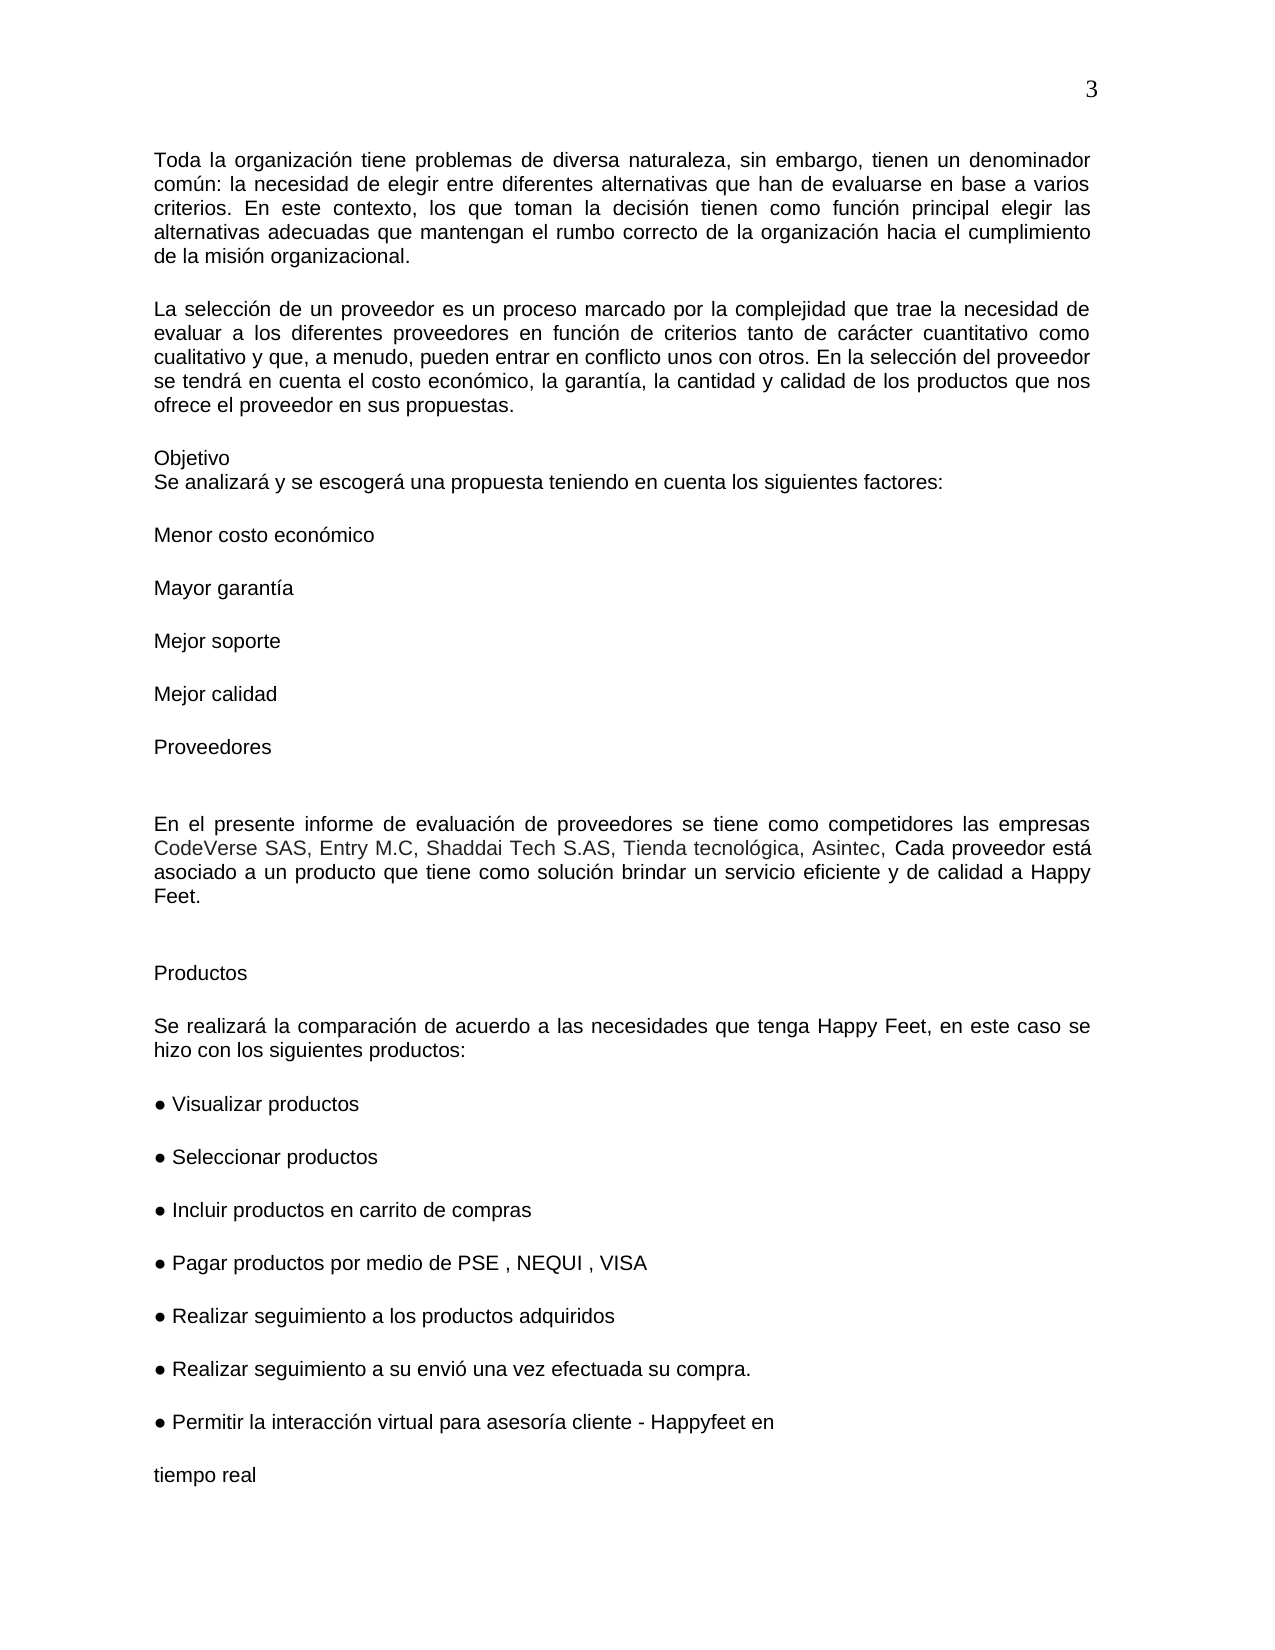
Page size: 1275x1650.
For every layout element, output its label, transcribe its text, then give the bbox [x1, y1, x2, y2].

text Proveedores [153, 735, 1092, 759]
text ● Permitir la interacción virtual para asesoría cliente - Happyfeet en [153, 1410, 1092, 1434]
text Mejor soporte [153, 629, 1092, 653]
text ● Realizar seguimiento a su envió una vez efectuada su compra. [153, 1357, 1092, 1381]
text ● Pagar productos por medio de PSE , NEQUI , VISA [153, 1251, 1092, 1275]
text Productos [153, 937, 1092, 985]
text ● Incluir productos en carrito de compras [153, 1198, 1092, 1222]
text Mayor garantía [153, 576, 1092, 600]
text La selección de un proveedor es un proceso marcado por la complejidad que trae la necesidad de evaluar a los diferentes proveedores en función de criterios tanto de carácter cuantitativo como cualitativo y que, a menudo, pueden entrar en conflicto unos con otros. En la selección del proveedor se tendrá en cuenta el costo económico, la garantía, la cantidad y calidad de los productos que nos ofrece el proveedor en sus propuestas. [153, 297, 1092, 416]
text Mejor calidad [153, 682, 1092, 706]
text ● Seleccionar productos [153, 1144, 1092, 1168]
text Toda la organización tiene problemas de diversa naturaleza, sin embargo, tienen un denominador común: la necesidad de elegir entre diferentes alternativas que han de evaluarse en base a varios criterios. En este contexto, los que toman la decisión tienen como función principal elegir las alternativas adecuadas que mantengan el rumbo correcto de la organización hacia el cumplimiento de la misión organizacional. [153, 148, 1092, 267]
text Objetivo Se analizará y se escogerá una propuesta teniendo en cuenta los siguientes factores: [153, 446, 1092, 493]
text Se realizará la comparación de acuerdo a las necesidades que tenga Happy Feet, en este caso se hizo con los siguientes productos: [153, 1014, 1092, 1062]
text Menor costo económico [153, 523, 1092, 547]
text ● Visualizar productos [153, 1091, 1092, 1115]
text ● Realizar seguimiento a los productos adquiridos [153, 1304, 1092, 1328]
text tiempo real [153, 1463, 1092, 1487]
text En el presente informe de evaluación de proveedores se tiene como competidores las empresas CodeVerse SAS, Entry M.C, Shaddai Tech S.AS, Tienda tecnológica, Asintec, Cada proveedor está asociado a un producto que tiene como solución brindar un servicio eficiente y de calidad a Happy Feet. [153, 788, 1092, 908]
